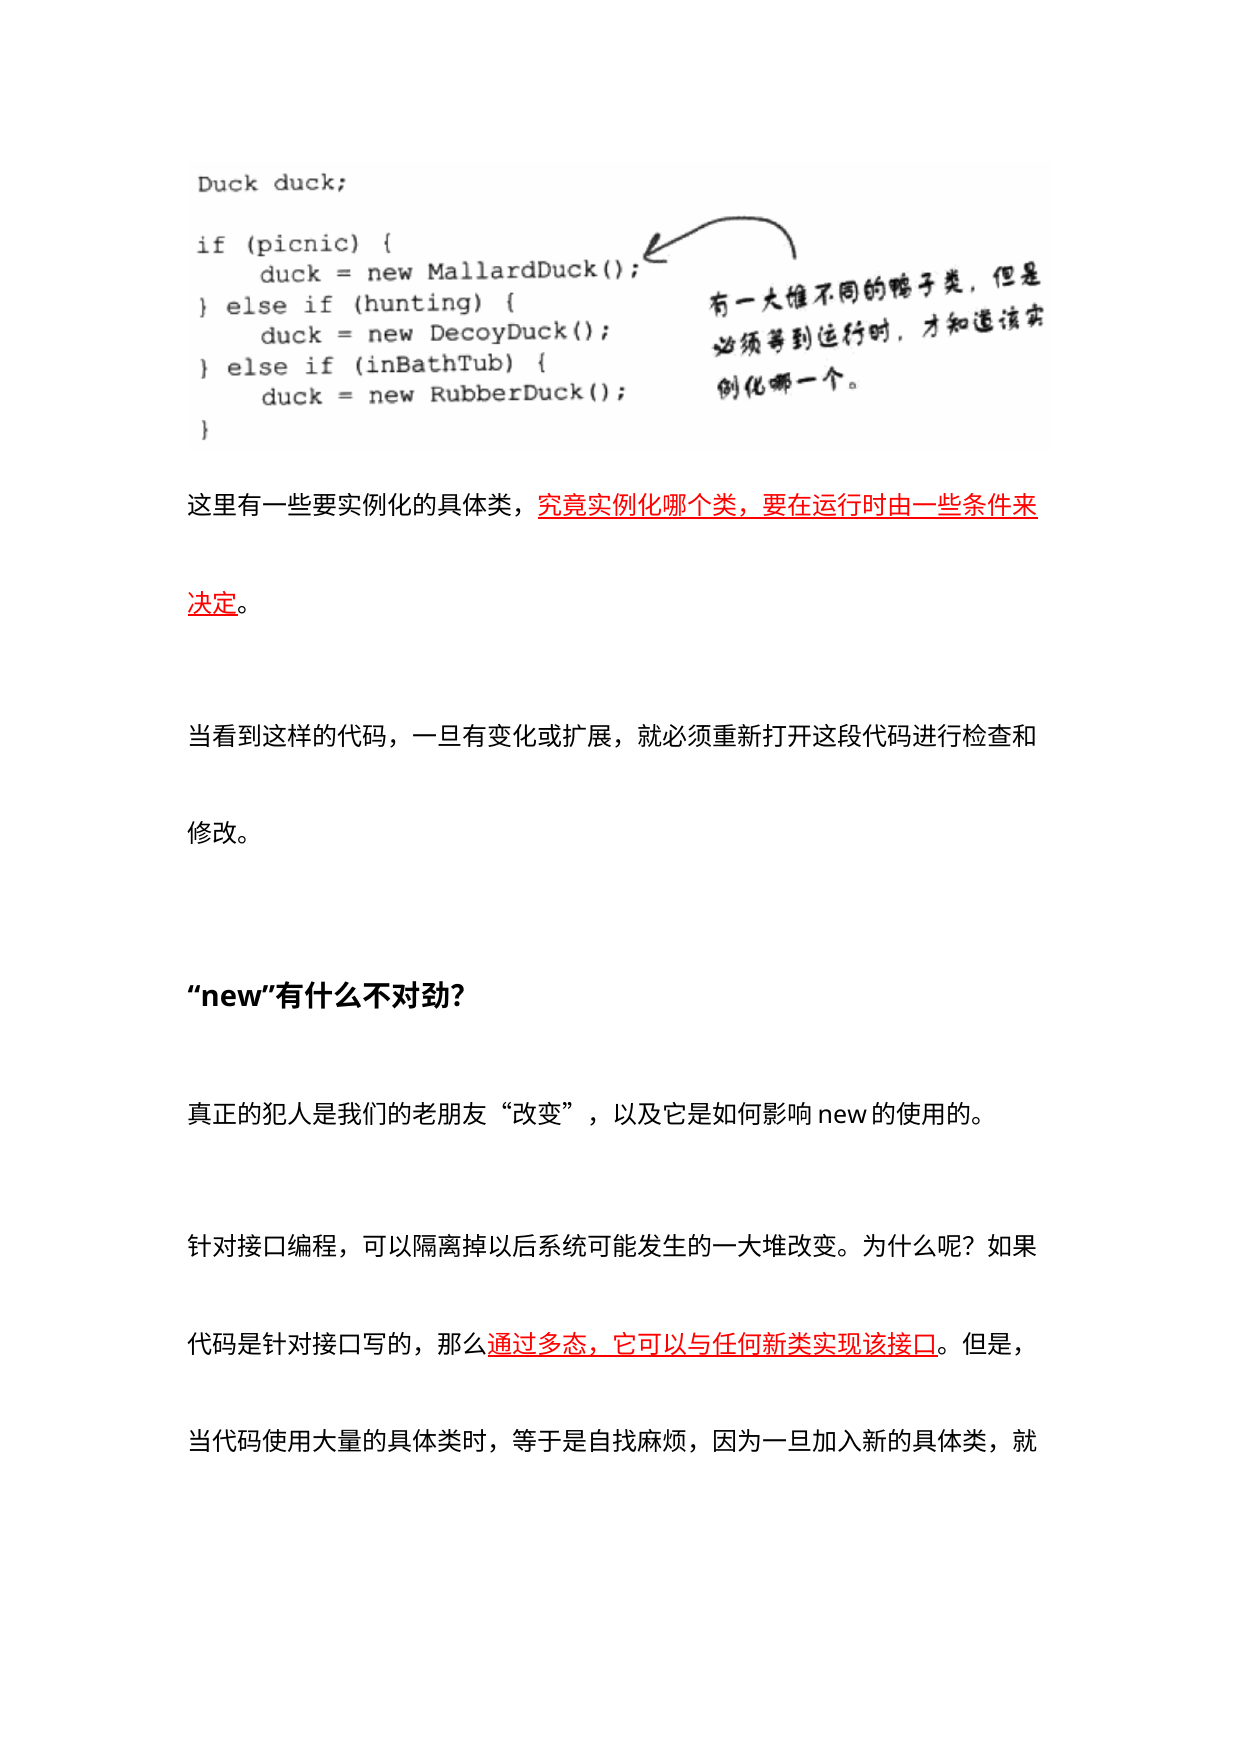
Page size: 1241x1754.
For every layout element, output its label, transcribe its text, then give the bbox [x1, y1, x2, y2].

text 这里有一些要实例化的具体类，究竟实例化哪个类，要在运行时由一些条件来决定。 [187, 471, 1053, 634]
text 真正的犯人是我们的老朋友“改变”，以及它是如何影响new的使用的。 [187, 1080, 1053, 1145]
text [187, 1212, 1053, 1472]
text 当看到这样的代码，一旦有变化或扩展，就必须重新打开这段代码进行检查和修改。 [187, 702, 1053, 864]
subtitle “new”有什么不对劲？ [187, 961, 1053, 1026]
picture [187, 162, 1053, 452]
